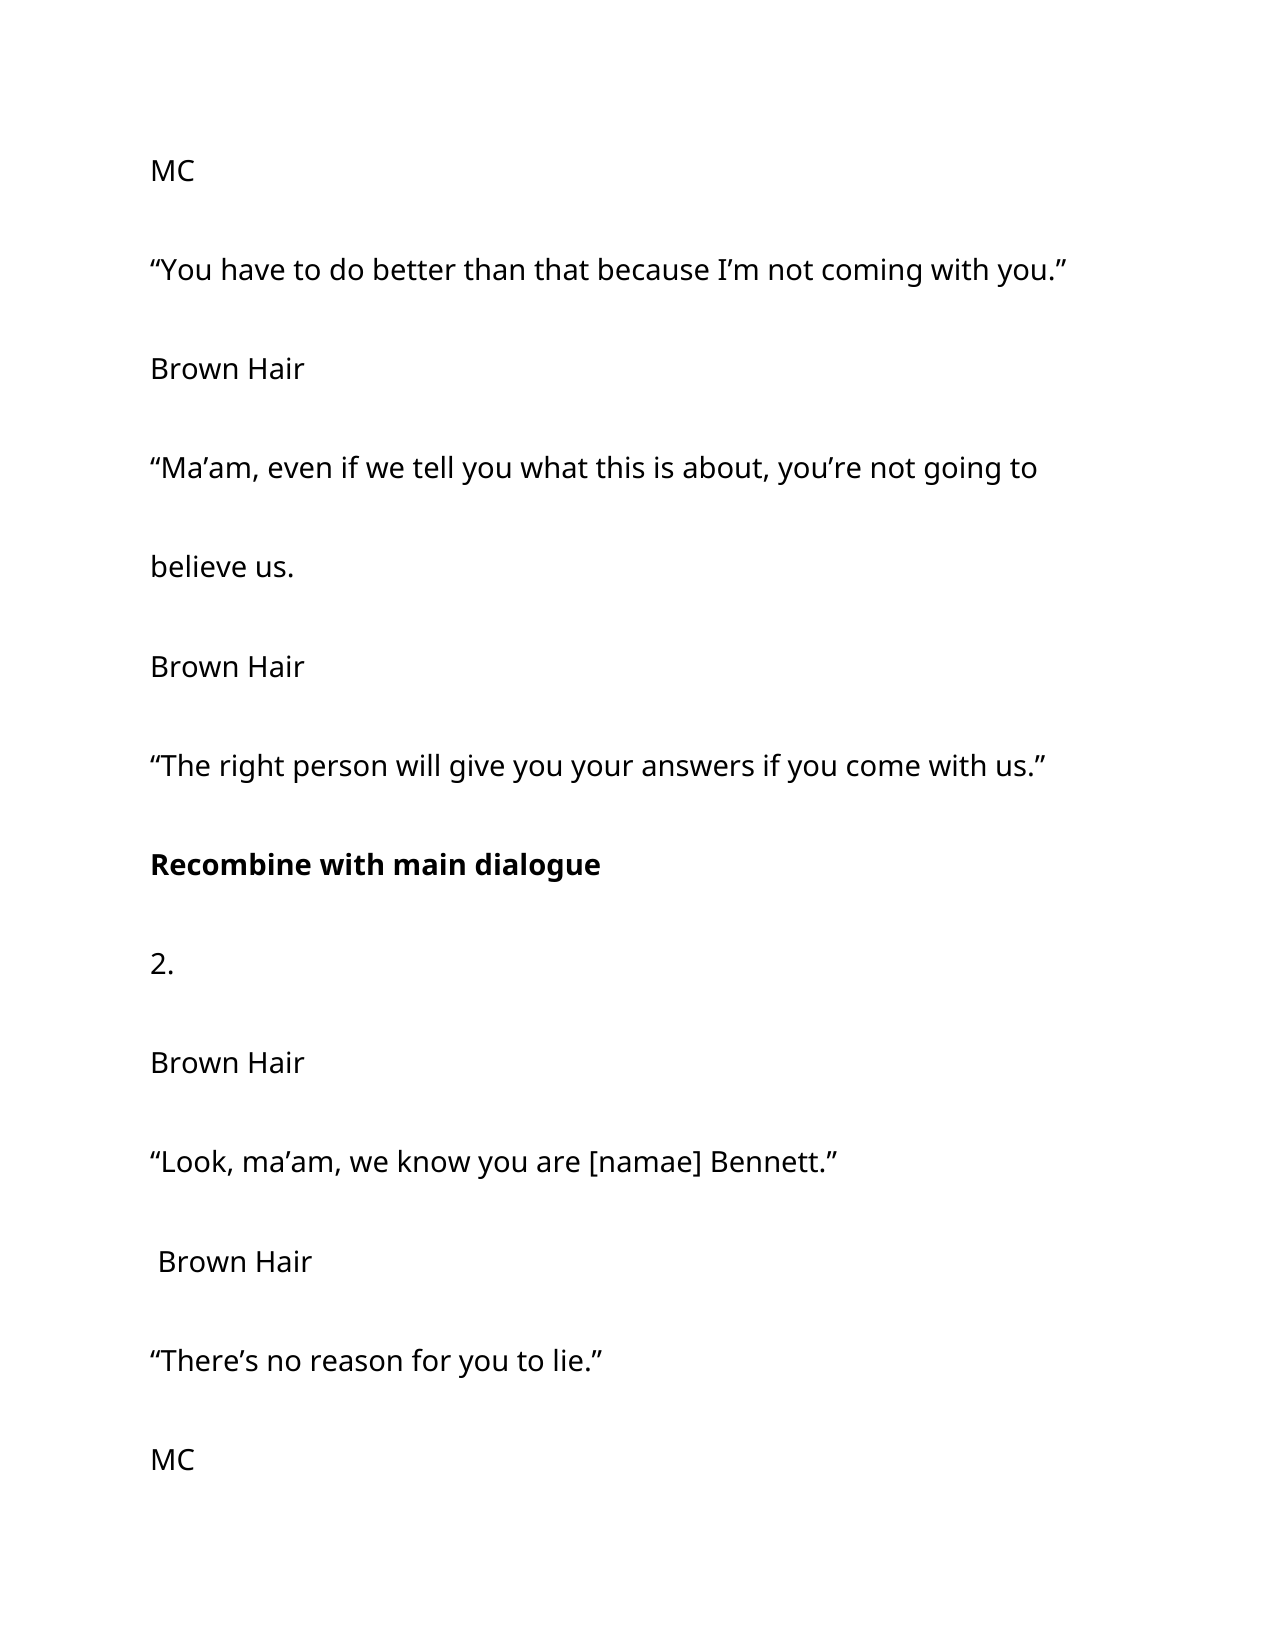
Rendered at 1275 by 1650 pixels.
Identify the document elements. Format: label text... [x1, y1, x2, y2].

text “Look, ma’am, we know you are [namae] Bennett.” [150, 1142, 1125, 1181]
text Brown Hair [150, 646, 1125, 686]
text 2. [150, 943, 1125, 983]
text Brown Hair [150, 1241, 1125, 1281]
text “You have to do better than that because I’m not coming with you.” [150, 249, 1125, 289]
text MC [150, 150, 1125, 190]
text Recombine with main dialogue [150, 844, 1125, 884]
text “The right person will give you your answers if you come with us.” [150, 745, 1125, 785]
text MC [150, 1439, 1125, 1479]
text “Ma’am, even if we tell you what this is about, you’re not going to believe us. [150, 447, 1125, 586]
text “There’s no reason for you to lie.” [150, 1340, 1125, 1380]
text Brown Hair [150, 1042, 1125, 1082]
text Brown Hair [150, 348, 1125, 388]
